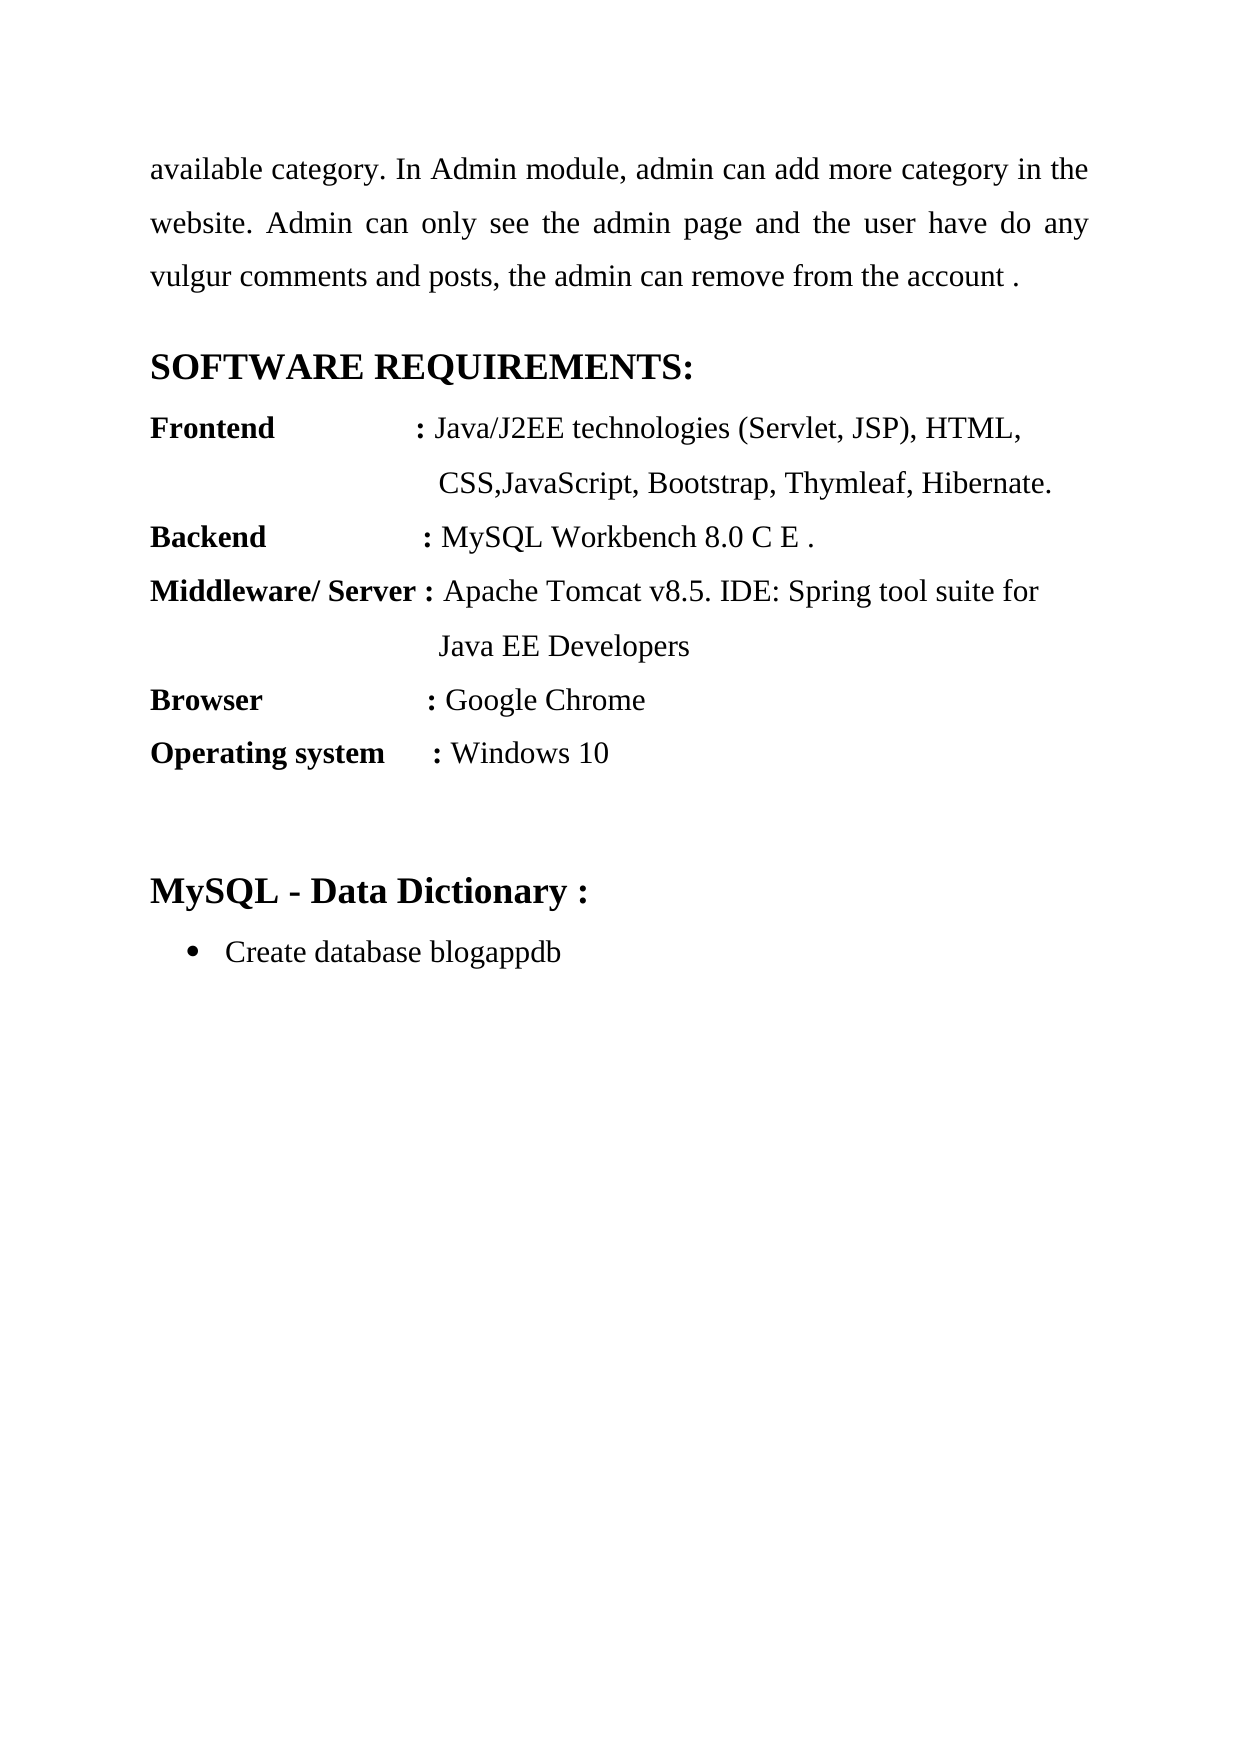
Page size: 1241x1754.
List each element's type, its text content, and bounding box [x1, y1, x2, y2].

text CSS,JavaScript, Bootstrap, Thymleaf, Hibernate. [150, 464, 1090, 500]
text Java EE Developers [150, 627, 1090, 663]
text Operating system : Windows 10 [150, 734, 1090, 771]
text MySQL - Data Dictionary : [150, 869, 1090, 912]
text Frontend : Java/J2EE technologies (Servlet, JSP), HTML, [150, 409, 1090, 445]
text Backend : MySQL Workbench 8.0 C E . [150, 518, 1090, 554]
list Create database blogappdb [187, 933, 1090, 969]
subtitle SOFTWARE REQUIREMENTS: [150, 344, 1090, 387]
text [150, 150, 1090, 294]
text Middleware/ Server : Apache Tomcat v8.5. IDE: Spring tool suite for [150, 572, 1090, 608]
text Browser : Google Chrome [150, 681, 1090, 717]
